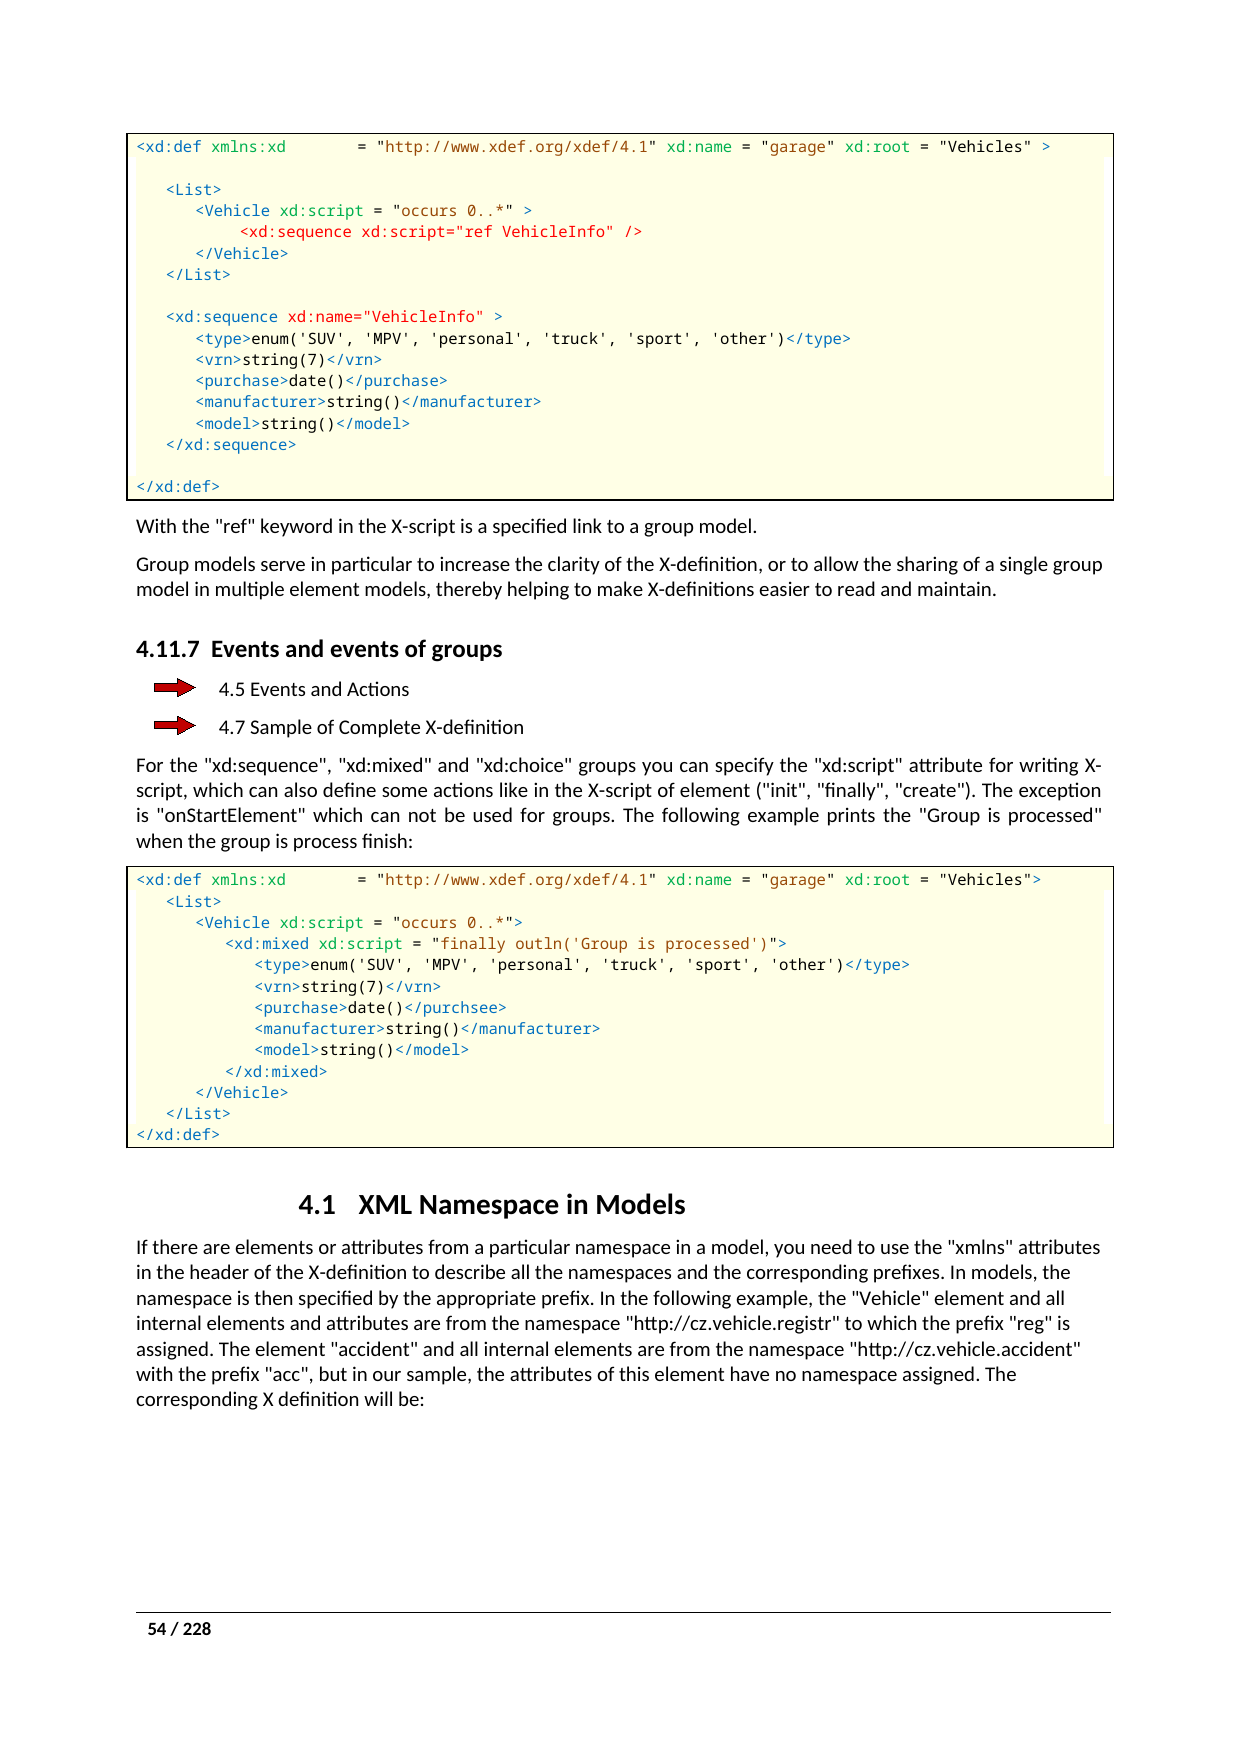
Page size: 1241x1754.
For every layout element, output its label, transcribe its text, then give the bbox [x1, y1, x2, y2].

text <model>string()</model> [136, 412, 1104, 434]
subtitle XML Namespace in Models [298, 1186, 1104, 1222]
text 4.7 Sample of Complete X-definition [136, 714, 1104, 739]
text </List> [136, 1103, 1104, 1121]
text <xd:sequence xd:name="VehicleInfo" > [136, 306, 1104, 327]
text </Vehicle> [136, 242, 1104, 264]
text <manufacturer>string()</manufacturer> [136, 1018, 1104, 1039]
text </List> [136, 264, 1104, 285]
text If there are elements or attributes from a particular namespace in a model, you need to use the "xmlns" attributes in the header of the X-definition to describe all the namespaces and the corresponding prefixes. In models, the namespace is then specified by the appropriate prefix. In the following example, the "Vehicle" element and all internal elements and attributes are from the namespace "http://cz.vehicle.registr" to which the prefix "reg" is assigned. The element "accident" and all internal elements are from the namespace "http://cz.vehicle.accident" with the prefix "acc", but in our sample, the attributes of this element have no namespace assigned. The corresponding X definition will be: [136, 1234, 1104, 1412]
text <List> [136, 890, 1104, 912]
text For the "xd:sequence", "xd:mixed" and "xd:choice" groups you can specify the "xd:script" attribute for writing X-script, which can also define some actions like in the X-script of element ("init", "finally", "create"). The exception is "onStartElement" which can not be used for groups. The following example prints the "Group is processed" when the group is process finish: [136, 752, 1104, 853]
text <type>enum('SUV', 'MPV', 'personal', 'truck', 'sport', 'other')</type> [136, 954, 1104, 975]
text <vrn>string(7)</vrn> [136, 975, 1104, 997]
text 4.5 Events and Actions [136, 676, 1104, 701]
text <Vehicle xd:script = "occurs 0..*" > [136, 200, 1104, 221]
subtitle Events and events of groups [136, 633, 1104, 663]
text <xd:def xmlns:xd = "http://www.xdef.org/xdef/4.1" xd:name = "garage" xd:root = "Vehicles"> [128, 867, 1113, 890]
text <Vehicle xd:script = "occurs 0..*"> [136, 912, 1104, 933]
text </xd:sequence> [136, 434, 1104, 455]
text <purchase>date()</purchsee> [136, 997, 1104, 1018]
text <List> [136, 179, 1104, 200]
text <xd:sequence xd:script="ref VehicleInfo" /> [136, 221, 1104, 242]
text <xd:mixed xd:script = "finally outln('Group is processed')"> [136, 933, 1104, 954]
text With the "ref" keyword in the X-script is a specified link to a group model. [136, 513, 1104, 538]
text </xd:def> [128, 1121, 1113, 1147]
text </xd:mixed> [136, 1060, 1104, 1082]
text <type>enum('SUV', 'MPV', 'personal', 'truck', 'sport', 'other')</type> [136, 327, 1104, 349]
text Group models serve in particular to increase the clarity of the X-definition, or to allow the sharing of a single group model in multiple element models, thereby helping to make X-definitions easier to read and maintain. [136, 551, 1104, 602]
text <xd:def xmlns:xd = "http://www.xdef.org/xdef/4.1" xd:name = "garage" xd:root = "Vehicles" > [128, 134, 1113, 157]
text <vrn>string(7)</vrn> [136, 349, 1104, 370]
text </xd:def> [128, 473, 1113, 499]
text <model>string()</model> [136, 1039, 1104, 1060]
text </Vehicle> [136, 1082, 1104, 1103]
text <manufacturer>string()</manufacturer> [136, 391, 1104, 412]
text <purchase>date()</purchase> [136, 370, 1104, 391]
